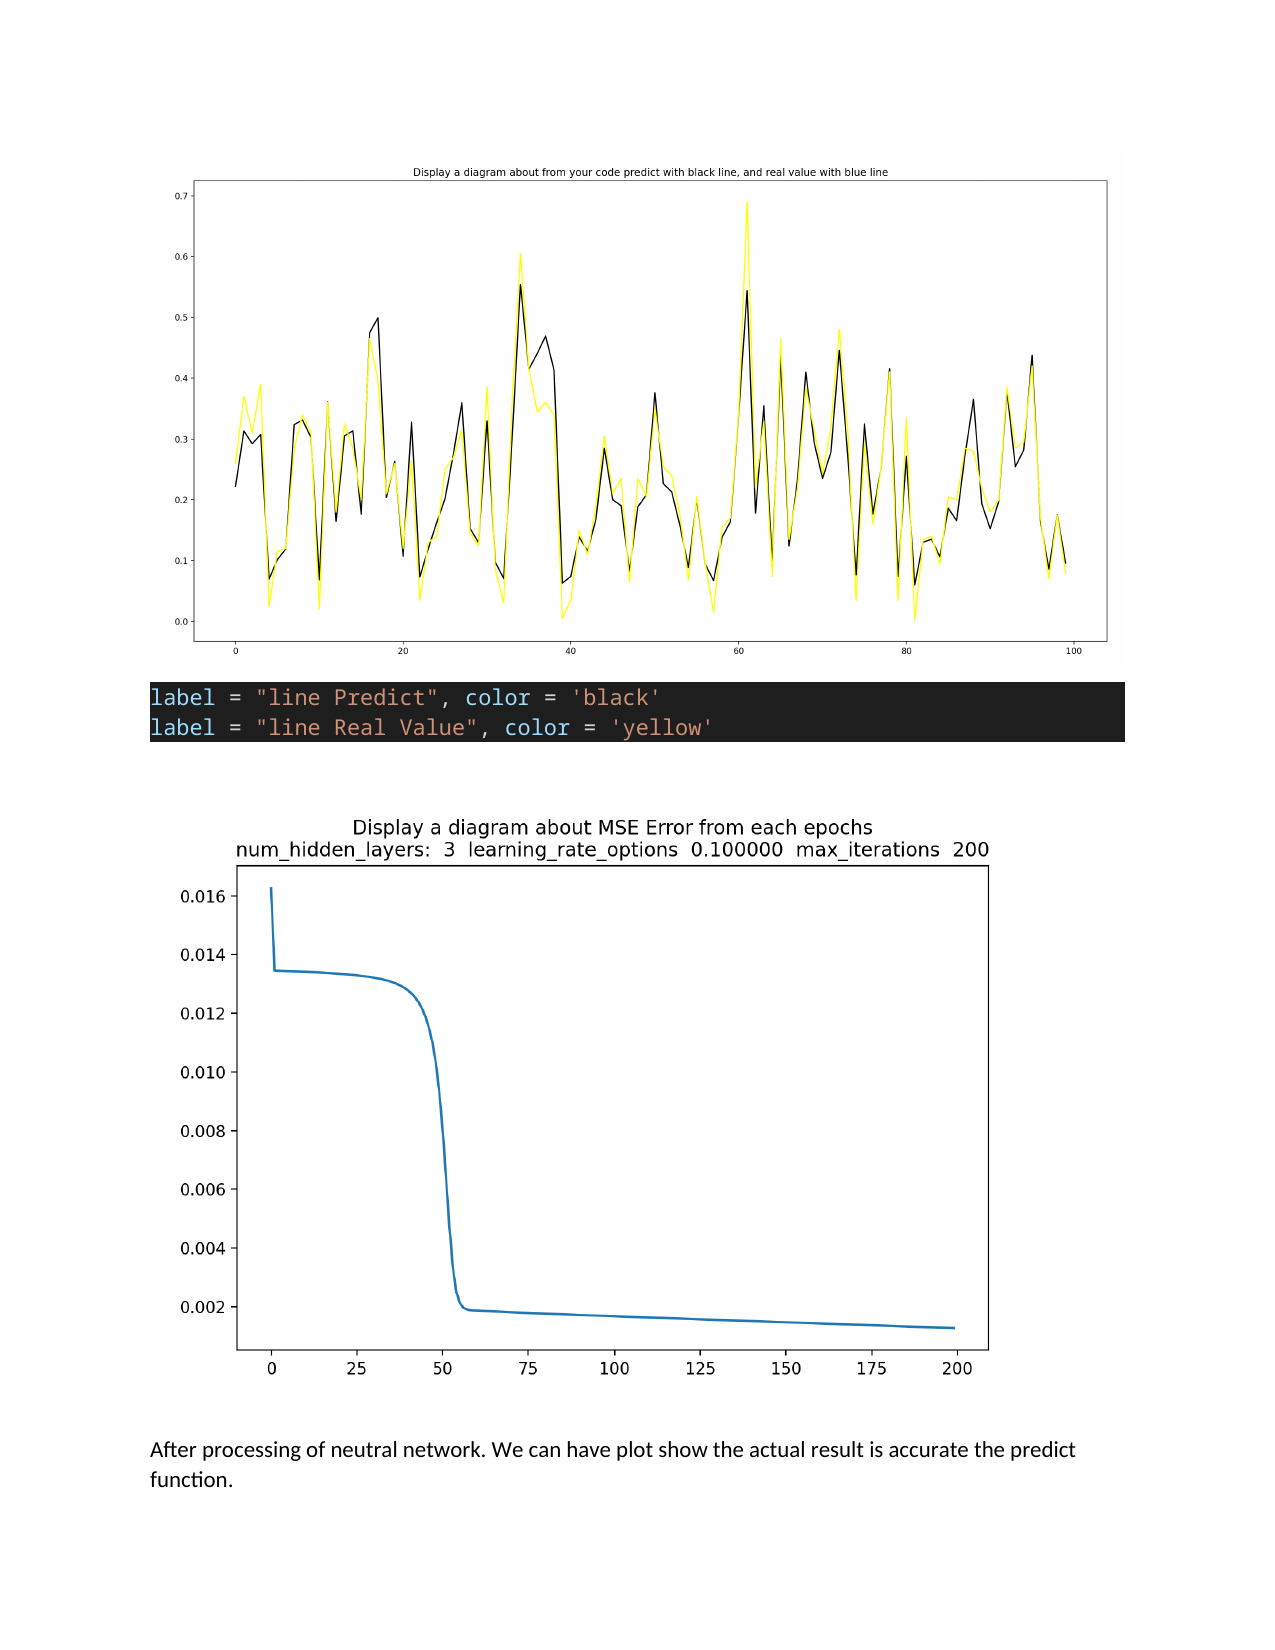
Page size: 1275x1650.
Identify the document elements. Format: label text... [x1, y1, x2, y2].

text label = "line Predict", color = 'black' [150, 682, 1125, 712]
picture [150, 150, 1125, 664]
text label = "line Real Value", color = 'yellow' [150, 712, 1125, 742]
picture [150, 788, 1023, 1416]
text After processing of neutral network. We can have plot show the actual result is accurate the predict function. [150, 1435, 1125, 1493]
